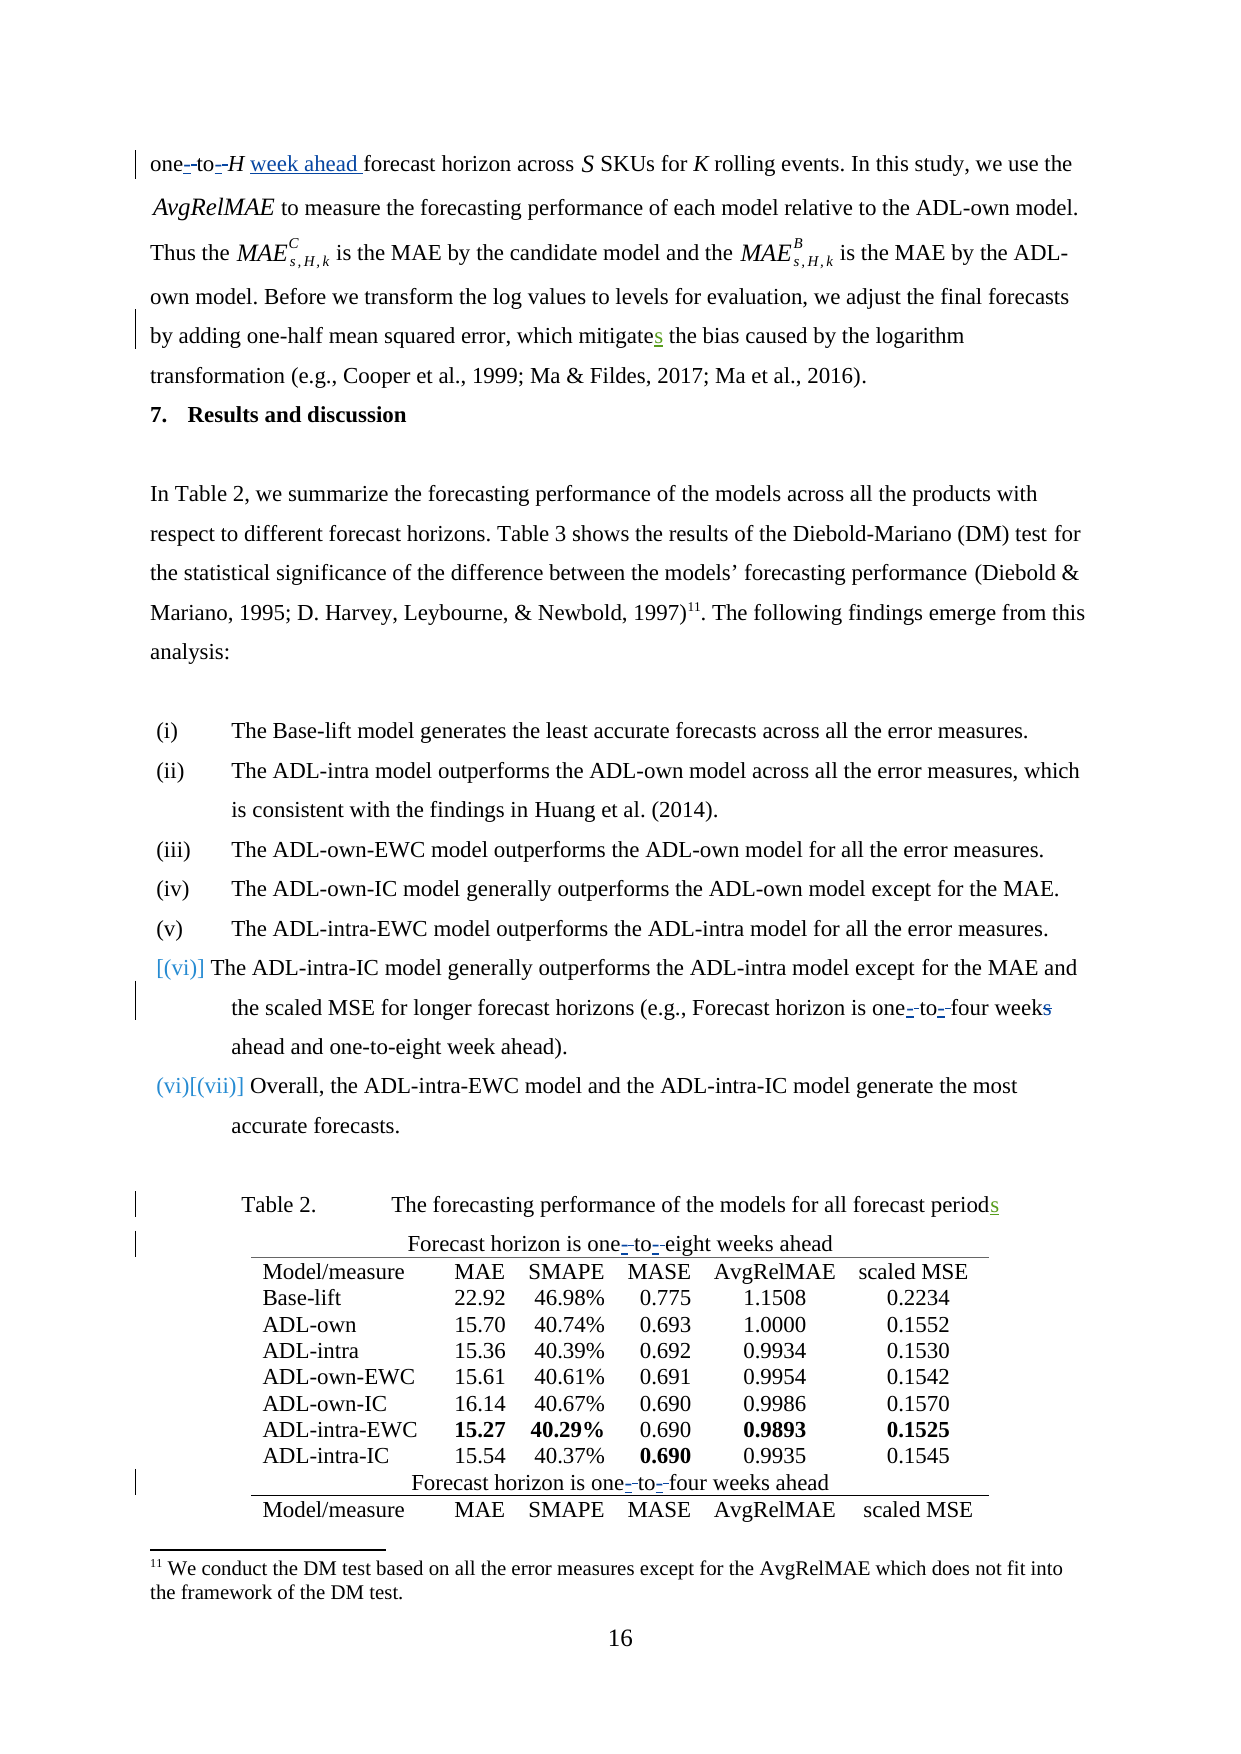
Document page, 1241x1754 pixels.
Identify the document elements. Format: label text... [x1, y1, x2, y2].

list The ADL-own-IC model generally outperforms the ADL-own model except for the MAE. [156, 875, 1090, 902]
table_cell 0.9954 [702, 1363, 847, 1390]
table_cell SMAPE [517, 1258, 616, 1284]
table_cell ADL-intra-EWC [251, 1416, 443, 1442]
table_cell 0.693 [616, 1311, 702, 1337]
table_cell 0.1530 [847, 1337, 989, 1363]
table_cell 0.1570 [847, 1390, 989, 1416]
table_cell 0.690 [616, 1390, 702, 1416]
table_cell ADL-own-EWC [251, 1363, 443, 1390]
table_cell ADL-own [251, 1311, 443, 1337]
table_cell 0.775 [616, 1284, 702, 1311]
table_cell 40.74% [517, 1311, 616, 1337]
table_cell scaled MSE [847, 1496, 989, 1522]
table_cell 0.1552 [847, 1311, 989, 1337]
table_cell 0.1545 [847, 1443, 989, 1469]
list The ADL-intra model outperforms the ADL-own model across all the error measures, which is consistent with the findings in Huang et al. (2014). [156, 757, 1090, 823]
list Overall, the ADL-intra-EWC model and the ADL-intra-IC model generate the most accurate forecasts. [156, 1073, 1090, 1138]
table_cell 0.9986 [702, 1390, 847, 1416]
table_cell 0.691 [616, 1363, 702, 1390]
table_cell ADL-intra [251, 1337, 443, 1363]
table_cell 40.67% [517, 1390, 616, 1416]
table_header Forecast horizon is onetoeight weeks ahead [251, 1231, 989, 1257]
table_cell 0.9893 [702, 1416, 847, 1442]
table_cell MAE [443, 1258, 517, 1284]
table_cell 15.54 [443, 1443, 517, 1469]
table_cell Model/measure [251, 1496, 443, 1522]
table_cell 0.9935 [702, 1443, 847, 1469]
table_cell 1.0000 [702, 1311, 847, 1337]
table_cell SMAPE [517, 1496, 616, 1522]
table_cell 40.39% [517, 1337, 616, 1363]
table_cell 15.70 [443, 1311, 517, 1337]
list The ADL-own-EWC model outperforms the ADL-own model for all the error measures. [156, 836, 1090, 862]
list The ADL-intra-IC model generally outperforms the ADL-intra model except for the MAE and the scaled MSE for longer forecast horizons (e.g., Forecast horizon is onetofour week ahead and one-to-eight week ahead). [156, 954, 1090, 1059]
text In Table 2, we summarize the forecasting performance of the models across all the products with respect to different forecast horizons. Table 3 shows the results of the Diebold-Mariano (DM) test for the statistical significance of the difference between the models’ forecasting performance (Diebold & Mariano, 1995; D. Harvey, Leybourne, & Newbold, 1997). The following findings emerge from this analysis: [150, 480, 1090, 665]
table_cell 0.1542 [847, 1363, 989, 1390]
table_cell 40.37% [517, 1443, 616, 1469]
table_cell 46.98% [517, 1284, 616, 1311]
table_cell MASE [616, 1496, 702, 1522]
table_cell 0.692 [616, 1337, 702, 1363]
table_cell ADL-intra-IC [251, 1443, 443, 1469]
table_cell 40.61% [517, 1363, 616, 1390]
table_cell AvgRelMAE [702, 1496, 847, 1522]
table_cell 15.27 [443, 1416, 517, 1442]
list The Base-lift model generates the least accurate forecasts across all the error measures. [156, 717, 1090, 744]
table_cell 15.61 [443, 1363, 517, 1390]
table_cell 22.92 [443, 1284, 517, 1311]
table_cell 0.9934 [702, 1337, 847, 1363]
table_cell 1.1508 [702, 1284, 847, 1311]
table_cell 0.1525 [847, 1416, 989, 1442]
subtitle Results and discussion [150, 401, 1090, 428]
table_cell Forecast horizon is onetofour weeks ahead [251, 1469, 989, 1495]
table_cell MAE [443, 1496, 517, 1522]
table_cell 0.690 [616, 1416, 702, 1442]
table_cell ADL-own-IC [251, 1390, 443, 1416]
table_cell MASE [616, 1258, 702, 1284]
table_cell 0.2234 [847, 1284, 989, 1311]
table_cell 0.690 [616, 1443, 702, 1469]
list The ADL-intra-EWC model outperforms the ADL-intra model for all the error measures. [156, 915, 1090, 941]
table_cell 16.14 [443, 1390, 517, 1416]
text Table 2. The forecasting performance of the models for all forecast period [150, 1191, 1090, 1217]
table_cell 40.29% [517, 1416, 616, 1442]
table_cell 15.36 [443, 1337, 517, 1363]
table_cell scaled MSE [847, 1258, 989, 1284]
table_cell AvgRelMAE [702, 1258, 847, 1284]
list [150, 150, 1090, 388]
table_cell Model/measure [251, 1258, 443, 1284]
table_cell Base-lift [251, 1284, 443, 1311]
